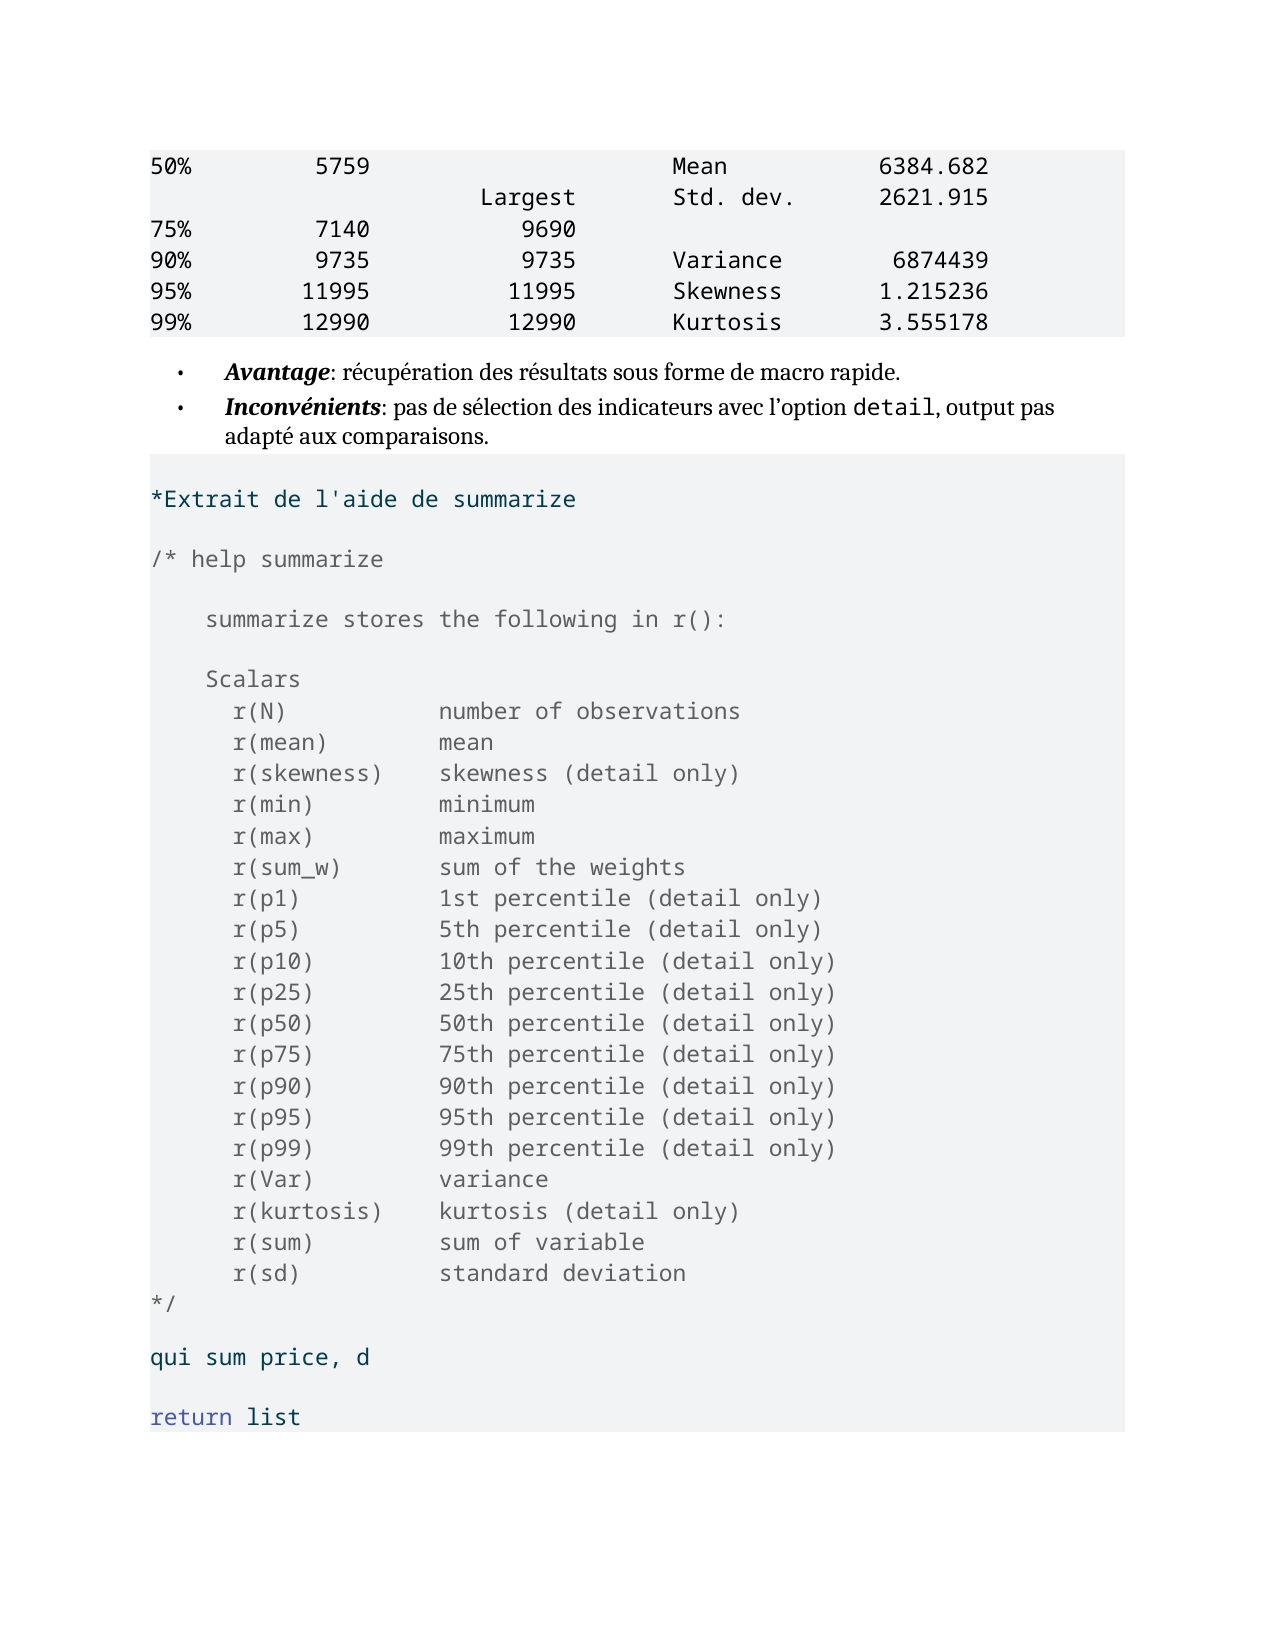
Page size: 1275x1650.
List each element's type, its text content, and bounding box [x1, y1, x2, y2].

list Avantage: récupération des résultats sous forme de macro rapide. [175, 358, 1125, 387]
list Inconvénients: pas de sélection des indicateurs avec l’option detail, output pas adapté aux comparaisons. [175, 391, 1125, 451]
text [150, 150, 1125, 337]
text qui sum price, d return list [150, 1340, 1125, 1432]
text *Extrait de l'aide de summarize /* help summarize summarize stores the following in r(): Scalars r(N) number of observations r(mean) mean r(skewness) skewness (detail only) r(min) minimum r(max) maximum r(sum_w) sum of the weights r(p1) 1st percentile (detail only) r(p5) 5th percentile (detail only) r(p10) 10th percentile (detail only) r(p25) 25th percentile (detail only) r(p50) 50th percentile (detail only) r(p75) 75th percentile (detail only) r(p90) 90th percentile (detail only) r(p95) 95th percentile (detail only) r(p99) 99th percentile (detail only) r(Var) variance r(kurtosis) kurtosis (detail only) r(sum) sum of variable r(sd) standard deviation */ [150, 454, 1125, 1319]
